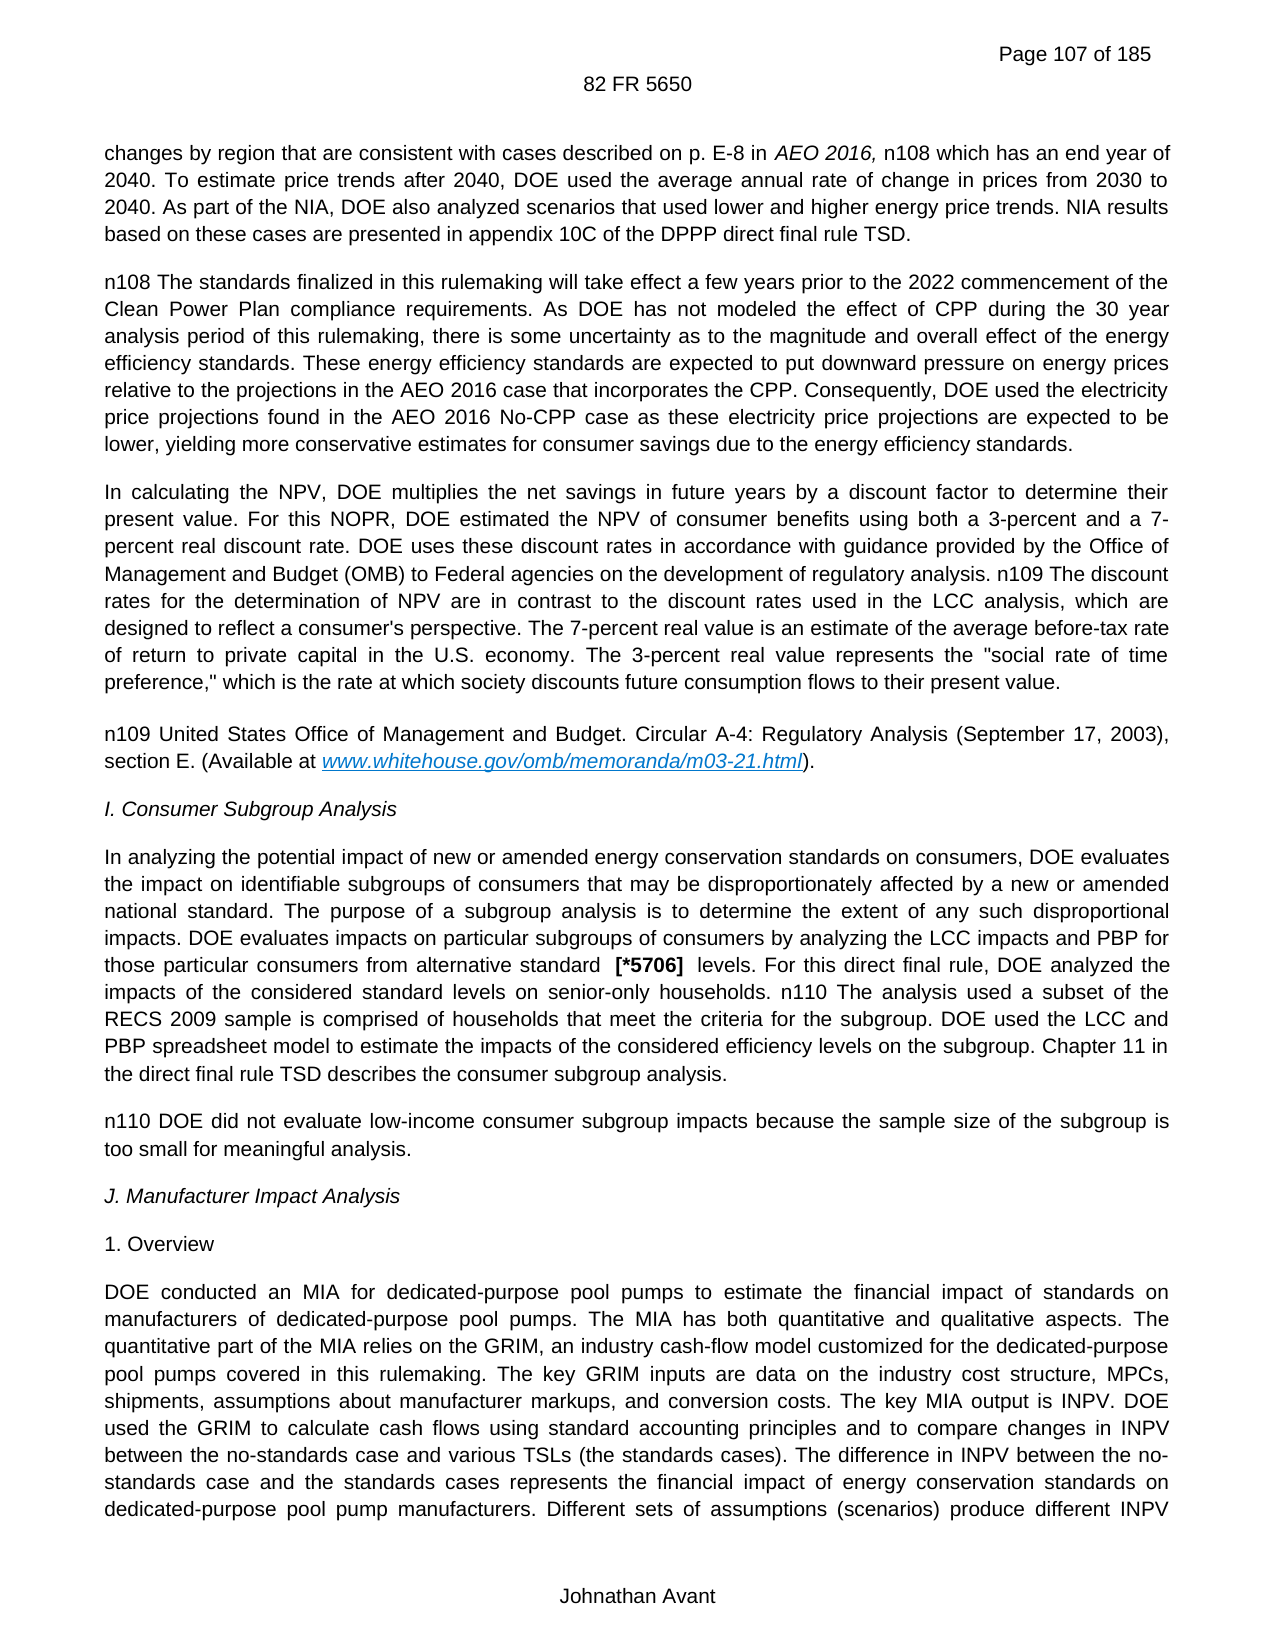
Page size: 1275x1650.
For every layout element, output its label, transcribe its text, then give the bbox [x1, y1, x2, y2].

text 1. Overview [104, 1229, 1171, 1256]
text In calculating the NPV, DOE multiplies the net savings in future years by a discount factor to determine their present value. For this NOPR, DOE estimated the NPV of consumer benefits using both a 3-percent and a 7-percent real discount rate. DOE uses these discount rates in accordance with guidance provided by the Office of Management and Budget (OMB) to Federal agencies on the development of regulatory analysis. n109 The discount rates for the determination of NPV are in contrast to the discount rates used in the LCC analysis, which are designed to reflect a consumer's perspective. The 7-percent real value is an estimate of the average before-tax rate of return to private capital in the U.S. economy. The 3-percent real value represents the "social rate of time preference," which is the rate at which society discounts future consumption flows to their present value. [104, 477, 1171, 694]
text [104, 137, 1171, 246]
text n108 The standards finalized in this rulemaking will take effect a few years prior to the 2022 commencement of the Clean Power Plan compliance requirements. As DOE has not modeled the effect of CPP during the 30 year analysis period of this rulemaking, there is some uncertainty as to the magnitude and overall effect of the energy efficiency standards. These energy efficiency standards are expected to put downward pressure on energy prices relative to the projections in the AEO 2016 case that incorporates the CPP. Consequently, DOE used the electricity price projections found in the AEO 2016 No-CPP case as these electricity price projections are expected to be lower, yielding more conservative estimates for consumer savings due to the energy efficiency standards. [104, 267, 1171, 456]
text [104, 1277, 1171, 1521]
text n109 United States Office of Management and Budget. Circular A-4: Regulatory Analysis (September 17, 2003), section E. (Available at www.whitehouse.gov/omb/memoranda/m03-21.html). [104, 719, 1171, 773]
text n110 DOE did not evaluate low-income consumer subgroup impacts because the sample size of the subgroup is too small for meaningful analysis. [104, 1106, 1171, 1160]
text J. Manufacturer Impact Analysis [104, 1181, 1171, 1208]
text I. Consumer Subgroup Analysis [104, 794, 1171, 821]
text In analyzing the potential impact of new or amended energy conservation standards on consumers, DOE evaluates the impact on identifiable subgroups of consumers that may be disproportionately affected by a new or amended national standard. The purpose of a subgroup analysis is to determine the extent of any such disproportional impacts. DOE evaluates impacts on particular subgroups of consumers by analyzing the LCC impacts and PBP for those particular consumers from alternative standard [*5706] levels. For this direct final rule, DOE analyzed the impacts of the considered standard levels on senior-only households. n110 The analysis used a subset of the RECS 2009 sample is comprised of households that meet the criteria for the subgroup. DOE used the LCC and PBP spreadsheet model to estimate the impacts of the considered efficiency levels on the subgroup. Chapter 11 in the direct final rule TSD describes the consumer subgroup analysis. [104, 842, 1171, 1085]
